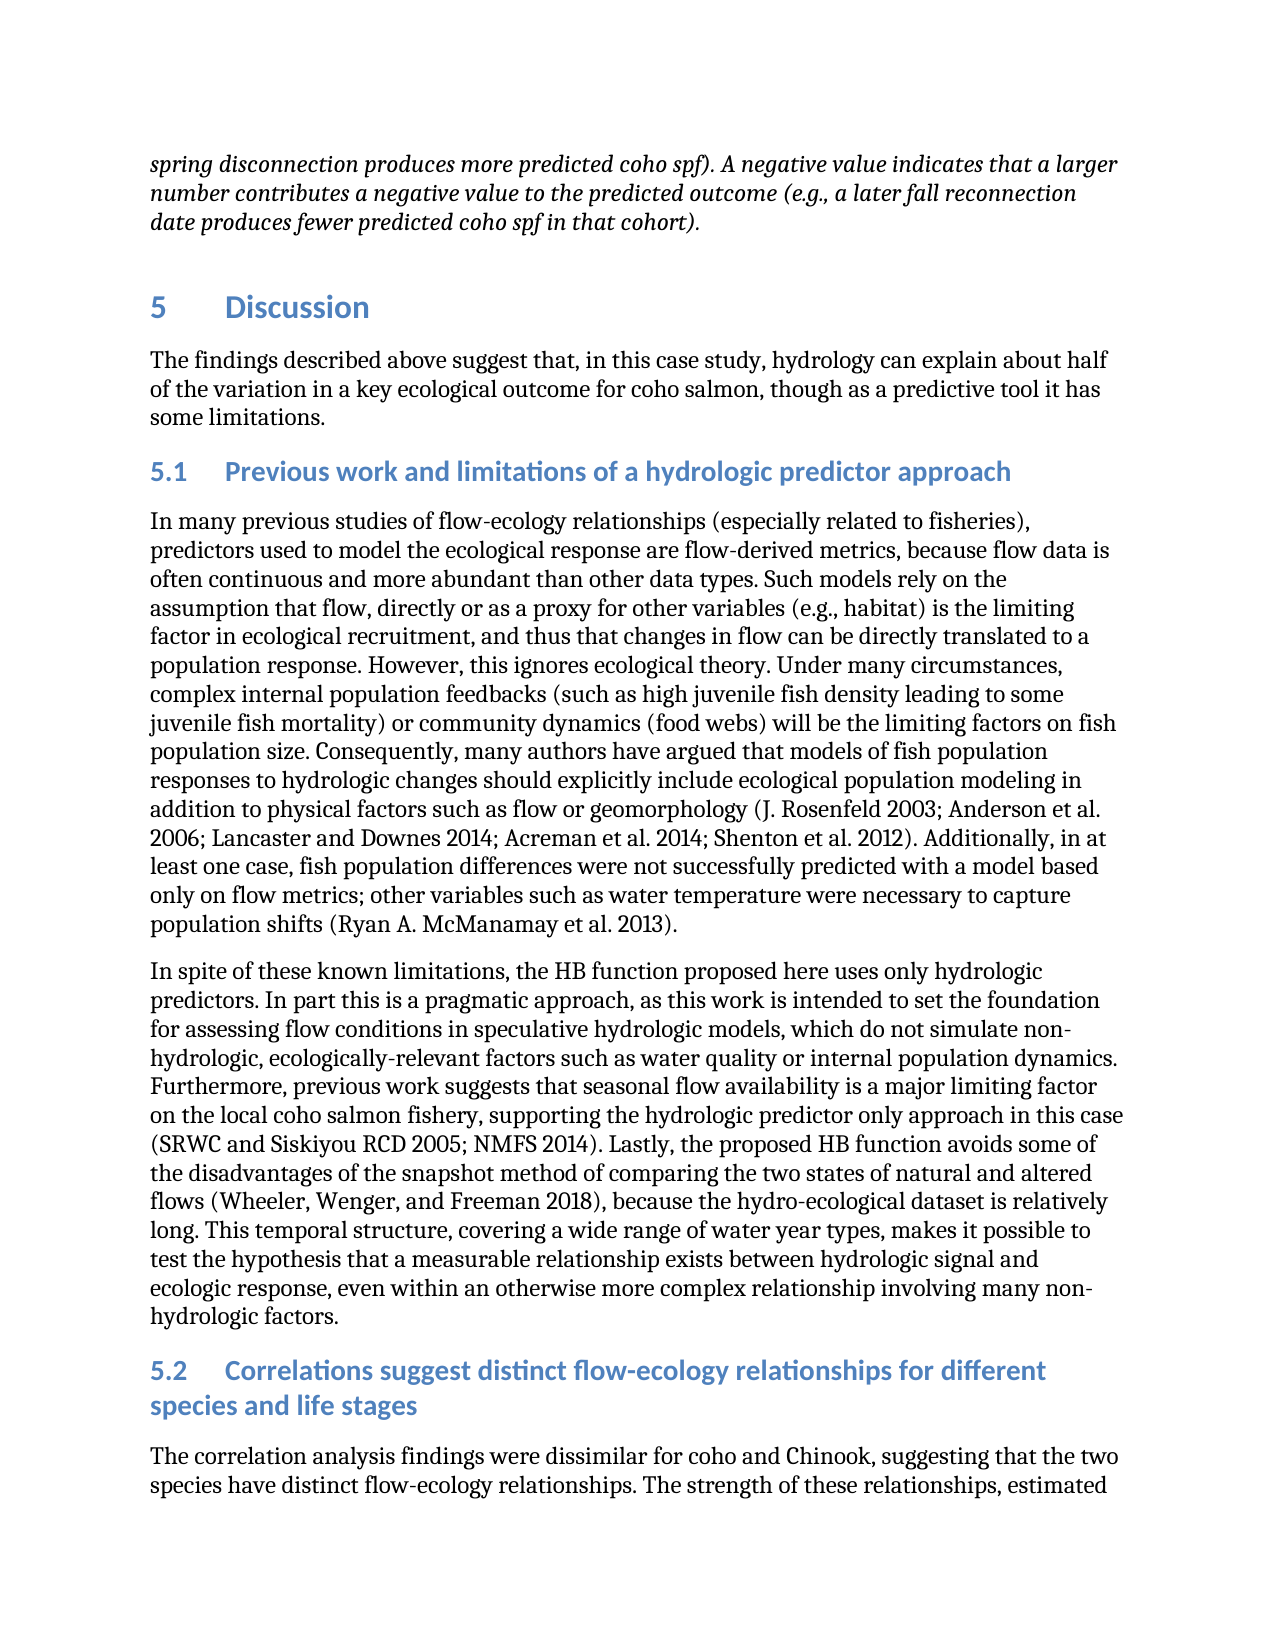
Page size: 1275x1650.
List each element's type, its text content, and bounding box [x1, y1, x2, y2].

text In spite of these known limitations, the HB function proposed here uses only hydrologic predictors. In part this is a pragmatic approach, as this work is intended to set the foundation for assessing flow conditions in speculative hydrologic models, which do not simulate non-hydrologic, ecologically-relevant factors such as water quality or internal population dynamics. Furthermore, previous work suggests that seasonal flow availability is a major limiting factor on the local coho salmon fishery, supporting the hydrologic predictor only approach in this case (SRWC and Siskiyou RCD 2005; NMFS 2014). Lastly, the proposed HB function avoids some of the disadvantages of the snapshot method of comparing the two states of natural and altered flows (Wheeler, Wenger, and Freeman 2018), because the hydro-ecological dataset is relatively long. This temporal structure, covering a wide range of water year types, makes it possible to test the hypothesis that a measurable relationship exists between hydrologic signal and ecologic response, even within an otherwise more complex relationship involving many non-hydrologic factors. [150, 957, 1125, 1331]
subtitle 5.1 Previous work and limitations of a hydrologic predictor approach [150, 453, 1125, 488]
subtitle 5.2 Correlations suggest distinct flow-ecology relationships for different species and life stages [150, 1352, 1125, 1423]
text The findings described above suggest that, in this case study, hydrology can explain about half of the variation in a key ecological outcome for coho salmon, though as a predictive tool it has some limitations. [150, 346, 1125, 432]
subtitle 5 Discussion [150, 286, 1125, 327]
text In many previous studies of flow-ecology relationships (especially related to fisheries), predictors used to model the ecological response are flow-derived metrics, because flow data is often continuous and more abundant than other data types. Such models rely on the assumption that flow, directly or as a proxy for other variables (e.g., habitat) is the limiting factor in ecological recruitment, and thus that changes in flow can be directly translated to a population response. However, this ignores ecological theory. Under many circumstances, complex internal population feedbacks (such as high juvenile fish density leading to some juvenile fish mortality) or community dynamics (food webs) will be the limiting factors on fish population size. Consequently, many authors have argued that models of fish population responses to hydrologic changes should explicitly include ecological population modeling in addition to physical factors such as flow or geomorphology (J. Rosenfeld 2003; Anderson et al. 2006; Lancaster and Downes 2014; Acreman et al. 2014; Shenton et al. 2012). Additionally, in at least one case, fish population differences were not successfully predicted with a model based only on flow metrics; other variables such as water temperature were necessary to capture population shifts (Ryan A. McManamay et al. 2013). [150, 507, 1125, 938]
